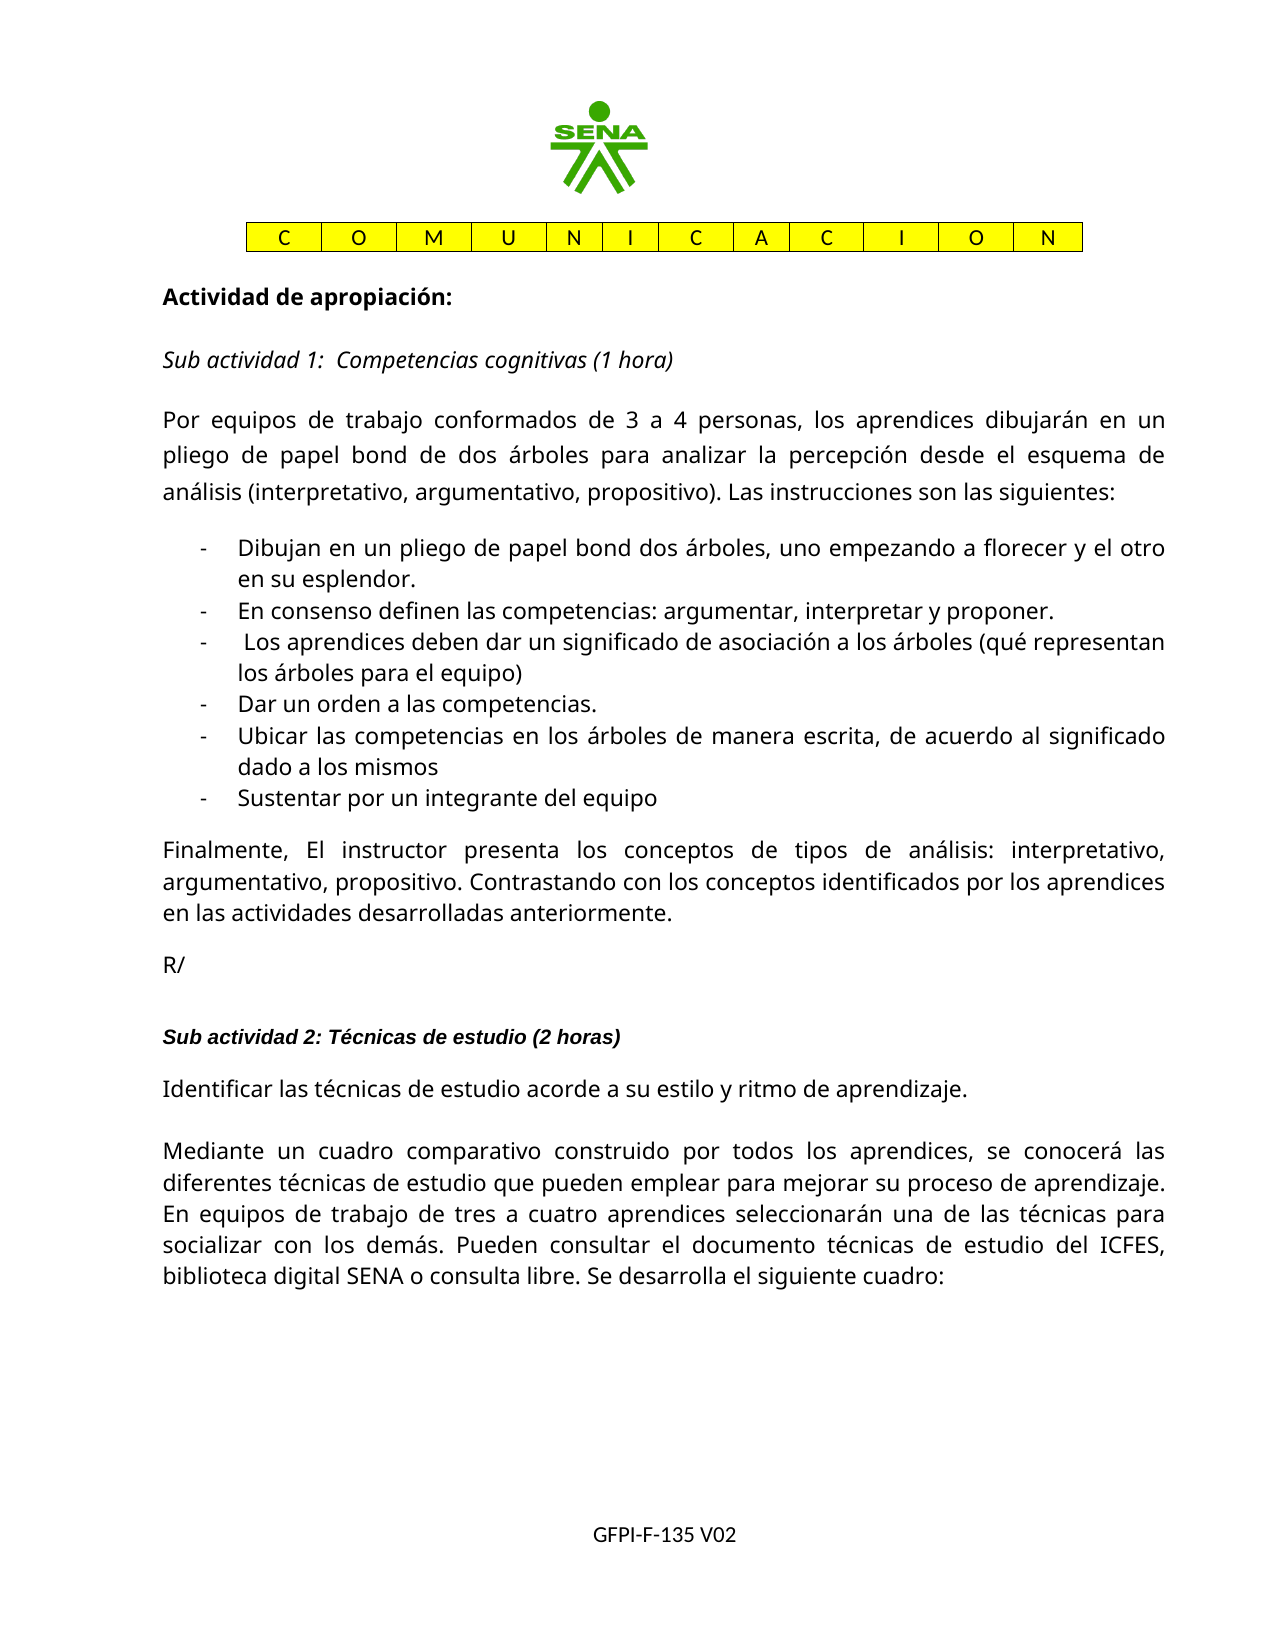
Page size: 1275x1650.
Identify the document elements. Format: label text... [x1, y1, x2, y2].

table_cell I [603, 223, 658, 251]
text R/ [162, 949, 1167, 980]
table_cell O [322, 223, 396, 251]
table_cell C [790, 223, 863, 251]
list Dar un orden a las competencias. [200, 688, 1167, 720]
list Dibujan en un pliego de papel bond dos árboles, uno empezando a florecer y el otro en su esplendor. [200, 532, 1167, 595]
text Actividad de apropiación: [162, 281, 1167, 313]
table_cell C [659, 223, 733, 251]
table_cell U [472, 223, 546, 251]
list Sustentar por un integrante del equipo [200, 782, 1167, 813]
text Por equipos de trabajo conformados de 3 a 4 personas, los aprendices dibujarán en un pliego de papel bond de dos árboles para analizar la percepción desde el esquema de análisis (interpretativo, argumentativo, propositivo). Las instrucciones son las siguientes: [162, 403, 1167, 507]
text Sub actividad 2: Técnicas de estudio (2 horas) [162, 1025, 1167, 1049]
list En consenso definen las competencias: argumentar, interpretar y proponer. [200, 595, 1167, 626]
table_cell M [397, 223, 471, 251]
text Finalmente, El instructor presenta los conceptos de tipos de análisis: interpretativo, argumentativo, propositivo. Contrastando con los conceptos identificados por los aprendices en las actividades desarrolladas anteriormente. [162, 834, 1167, 928]
table_cell C [247, 223, 321, 251]
table_cell N [547, 223, 602, 251]
table_cell O [939, 223, 1013, 251]
text Mediante un cuadro comparativo construido por todos los aprendices, se conocerá las diferentes técnicas de estudio que pueden emplear para mejorar su proceso de aprendizaje. En equipos de trabajo de tres a cuatro aprendices seleccionarán una de las técnicas para socializar con los demás. Pueden consultar el documento técnicas de estudio del ICFES, biblioteca digital SENA o consulta libre. Se desarrolla el siguiente cuadro: [162, 1135, 1167, 1292]
text Identificar las técnicas de estudio acorde a su estilo y ritmo de aprendizaje. [162, 1073, 1167, 1104]
table_cell N [1014, 223, 1082, 251]
list Los aprendices deben dar un significado de asociación a los árboles (qué representan los árboles para el equipo) [200, 626, 1167, 688]
text Sub actividad 1: Competencias cognitivas (1 hora) [162, 344, 1167, 375]
list Ubicar las competencias en los árboles de manera escrita, de acuerdo al significado dado a los mismos [200, 720, 1167, 782]
table_cell A [734, 223, 789, 251]
picture [550, 101, 648, 194]
table_cell I [864, 223, 938, 251]
